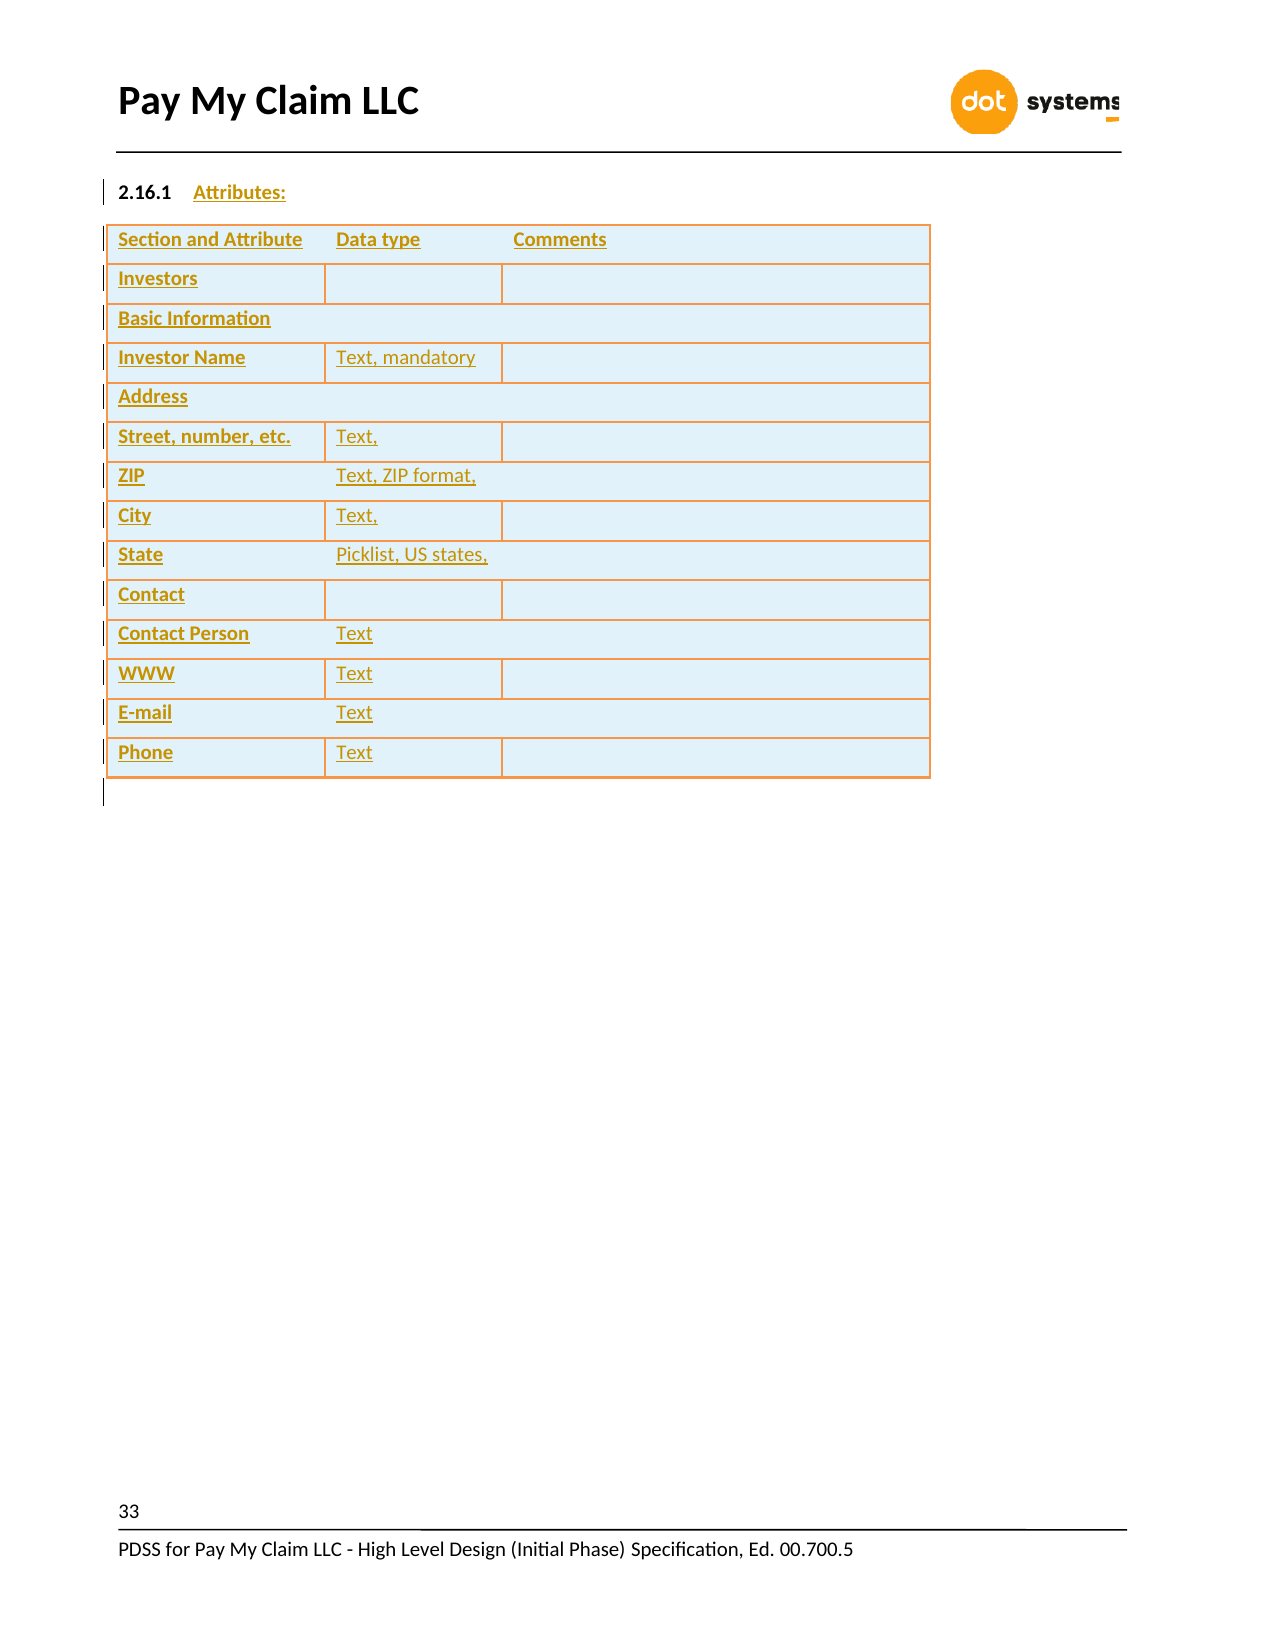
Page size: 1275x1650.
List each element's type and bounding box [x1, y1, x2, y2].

picture [950, 69, 1120, 134]
